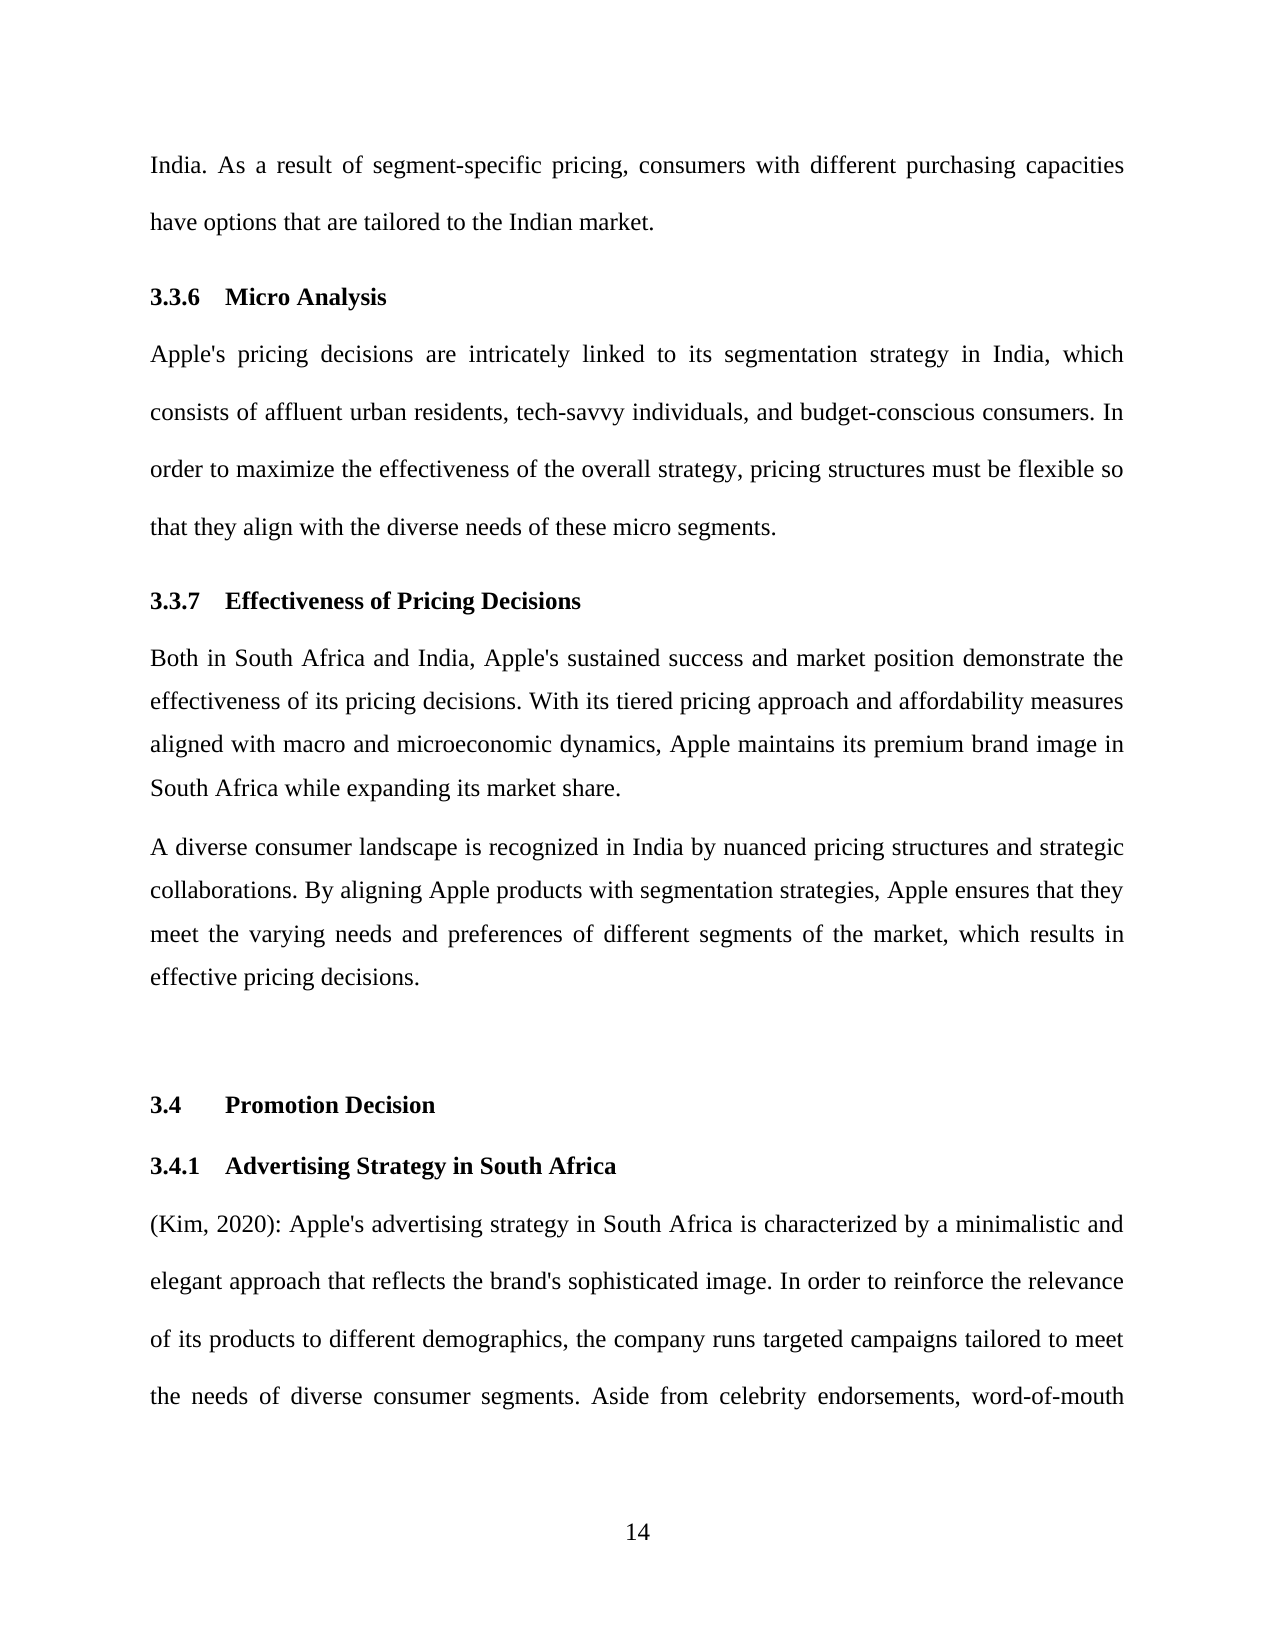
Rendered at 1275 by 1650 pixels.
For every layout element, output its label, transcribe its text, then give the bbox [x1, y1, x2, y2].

subtitle 3.3.6 Micro Analysis [150, 282, 1125, 310]
text Apple's pricing decisions are intricately linked to its segmentation strategy in India, which consists of affluent urban residents, tech-savvy individuals, and budget-conscious consumers. In order to maximize the effectiveness of the overall strategy, pricing structures must be flexible so that they align with the diverse needs of these micro segments. [150, 339, 1125, 540]
text A diverse consumer landscape is recognized in India by nuanced pricing structures and strategic collaborations. By aligning Apple products with segmentation strategies, Apple ensures that they meet the varying needs and preferences of different segments of the market, which results in effective pricing decisions. [150, 832, 1125, 991]
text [150, 150, 1125, 236]
subtitle 3.4.1 Advertising Strategy in South Africa [150, 1151, 1125, 1180]
subtitle 3.3.7 Effectiveness of Pricing Decisions [150, 586, 1125, 614]
text Both in South Africa and India, Apple's sustained success and market position demonstrate the effectiveness of its pricing decisions. With its tiered pricing approach and affordability measures aligned with macro and microeconomic dynamics, Apple maintains its premium brand image in South Africa while expanding its market share. [150, 643, 1125, 801]
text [150, 1209, 1125, 1410]
subtitle 3.4 Promotion Decision [150, 1090, 1125, 1118]
